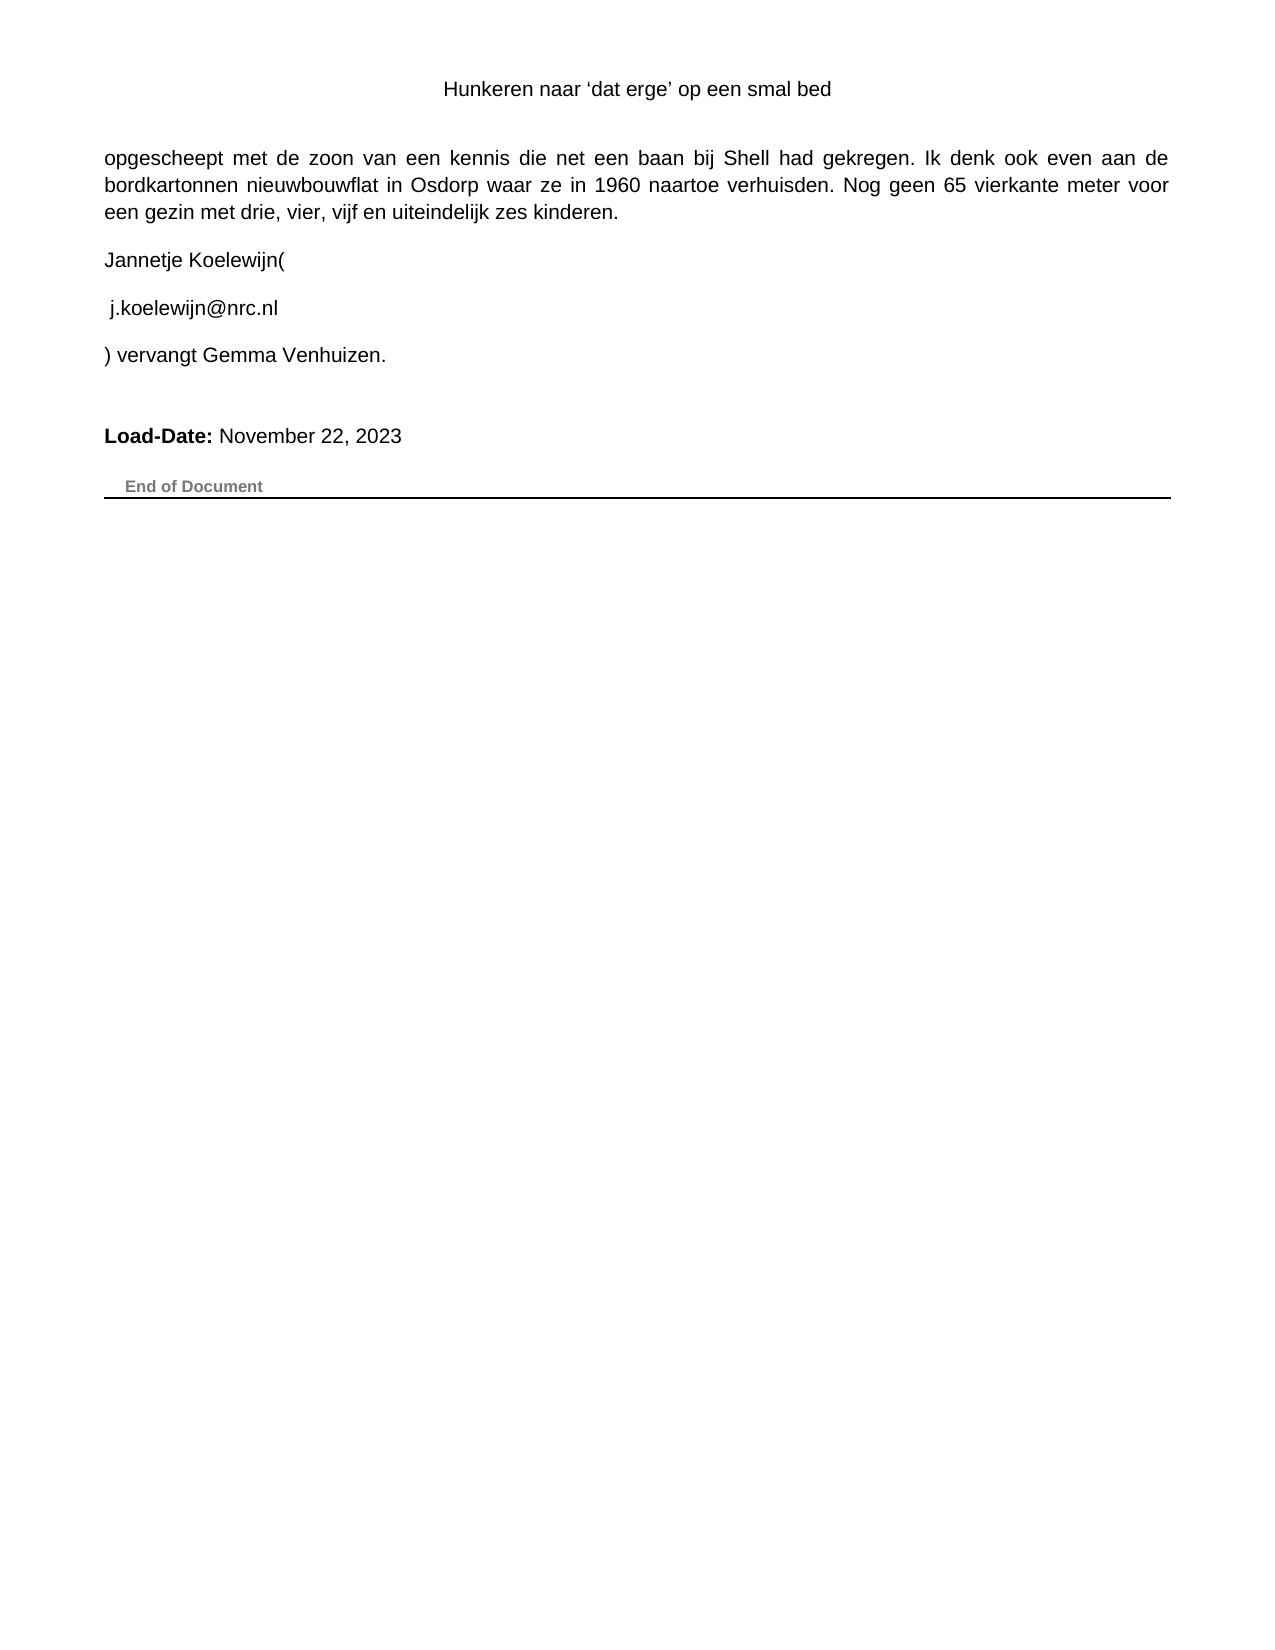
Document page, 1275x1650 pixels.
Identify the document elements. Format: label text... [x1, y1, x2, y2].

text Load-Date: November 22, 2023 [104, 392, 1171, 448]
text End of Document [125, 477, 1171, 496]
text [104, 142, 1171, 223]
text j.koelewijn@nrc.nl [104, 292, 1171, 319]
text ) vervangt Gemma Venhuizen. [104, 340, 1171, 367]
text Jannetje Koelewijn( [104, 244, 1171, 271]
